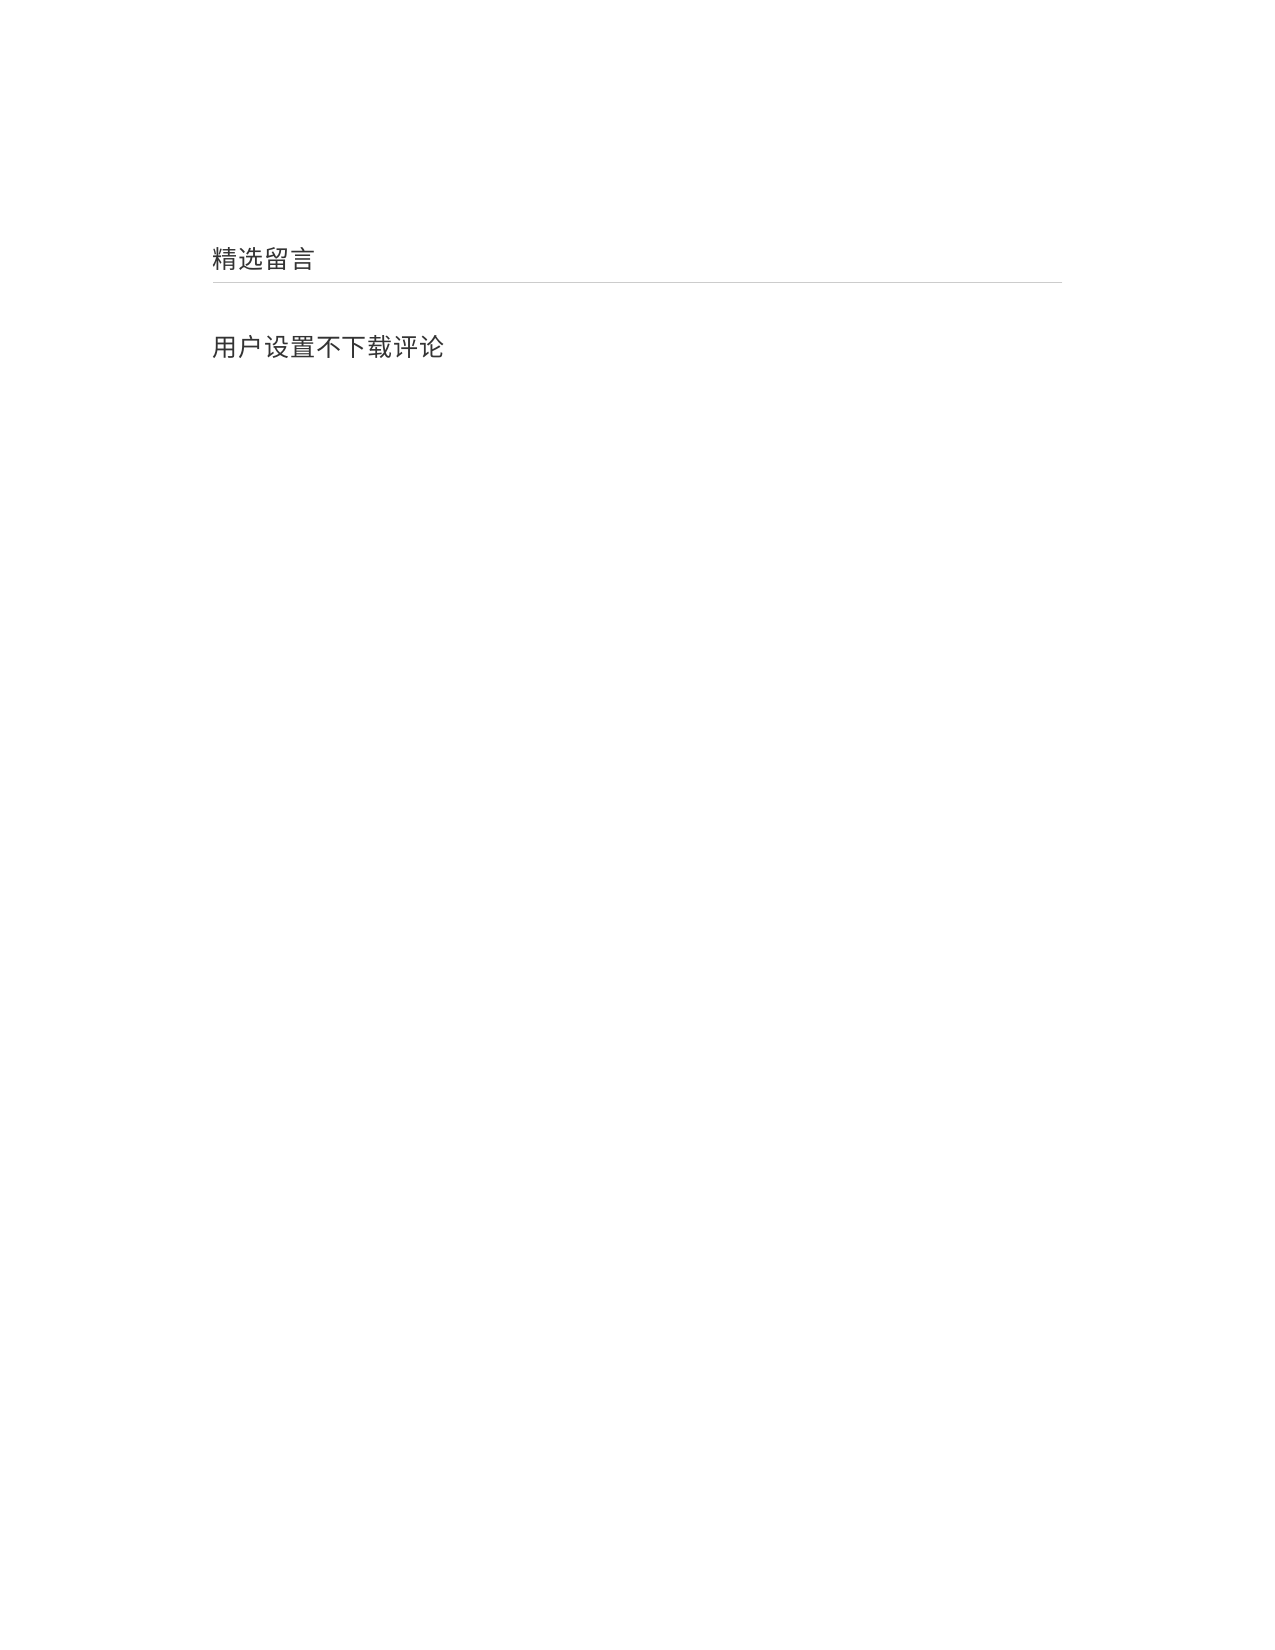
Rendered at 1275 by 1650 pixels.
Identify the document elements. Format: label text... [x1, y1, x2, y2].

text 用户设置不下载评论 [212, 324, 1062, 364]
subtitle 精选留言 [212, 236, 1062, 283]
